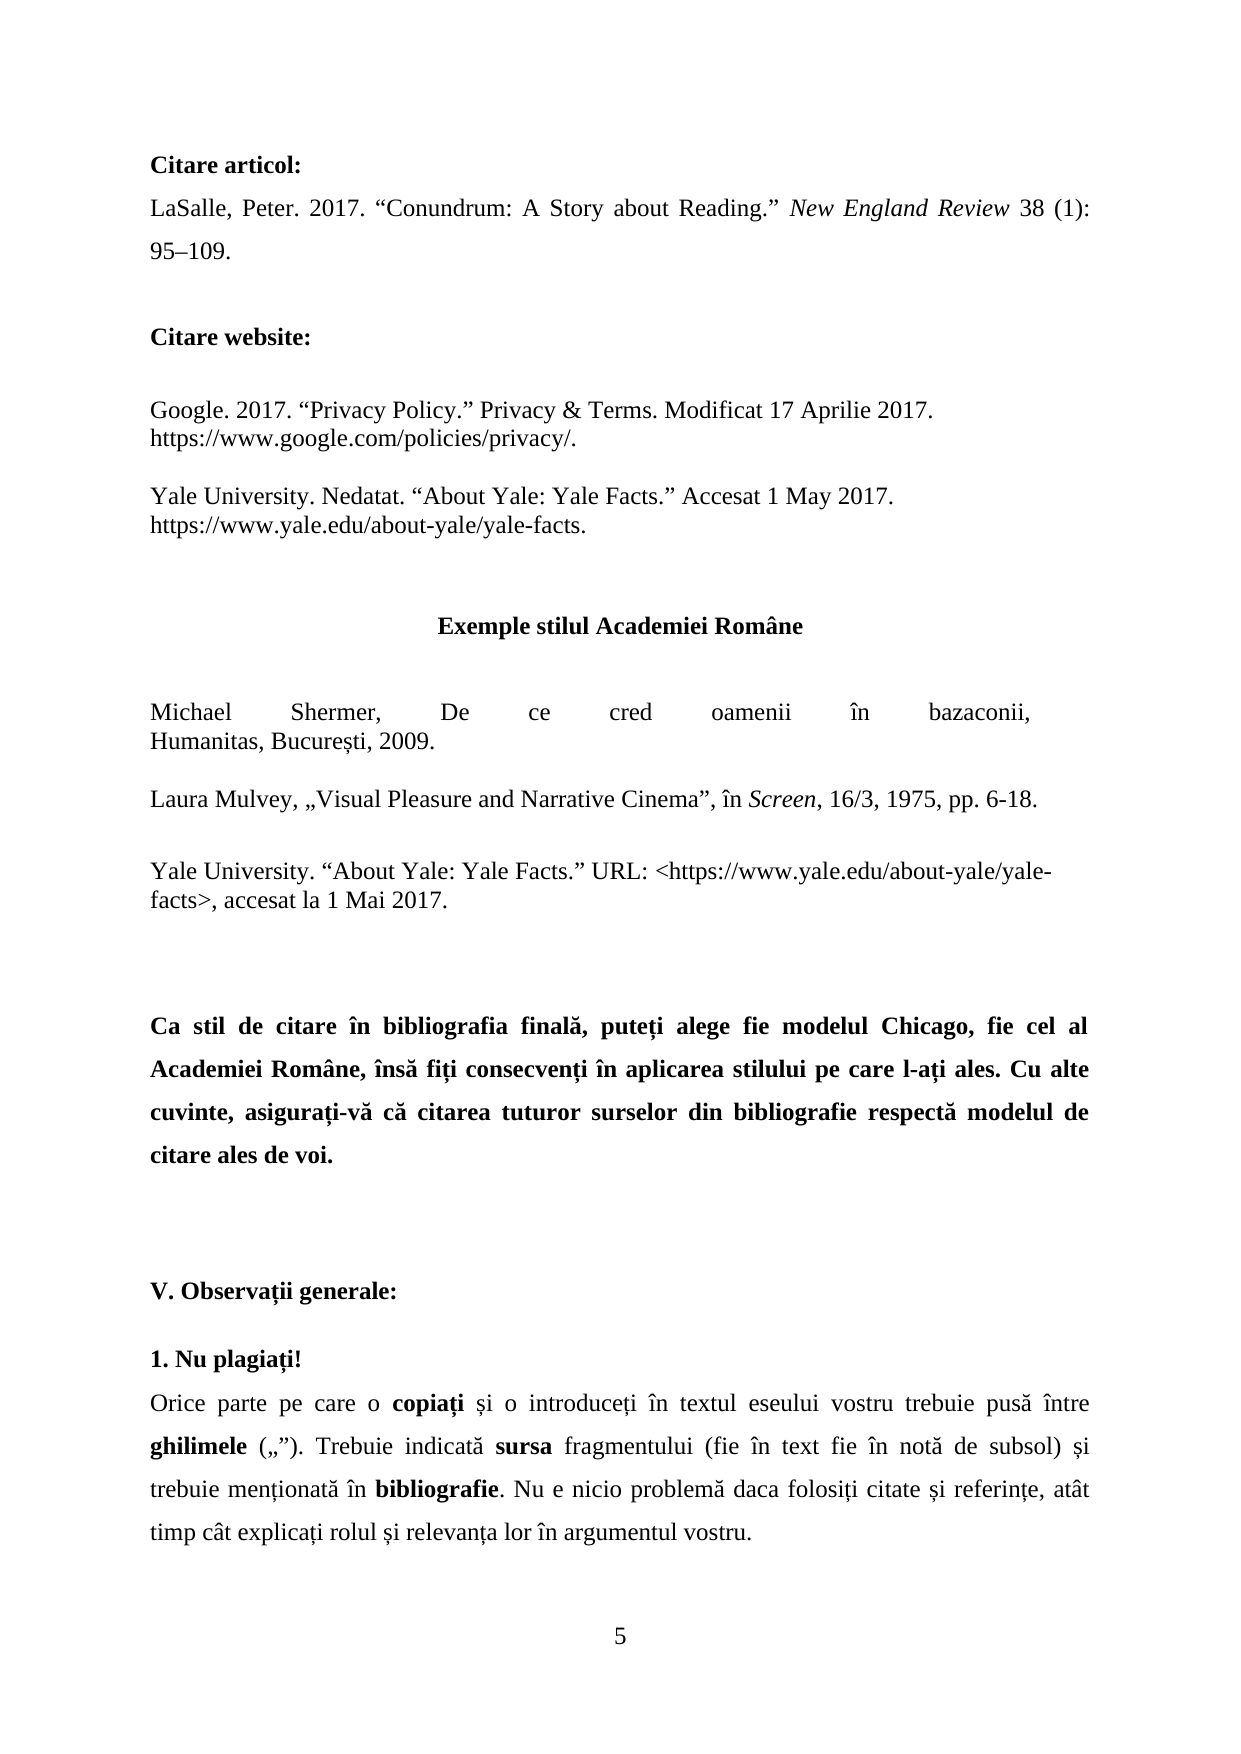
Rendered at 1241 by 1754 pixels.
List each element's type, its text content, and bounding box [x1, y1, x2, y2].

text Citare articol: [150, 150, 1090, 179]
text Michael Shermer, De ce cred oamenii în bazaconii, Humanitas, București, 2009. [150, 697, 1090, 755]
text Laura Mulvey, „Visual Pleasure and Narrative Cinema”, în Screen, 16/3, 1975, pp. 6-18. [150, 784, 1090, 812]
text Yale University. “About Yale: Yale Facts.” URL: ˂https://www.yale.edu/about-yale/yale-facts˃, accesat la 1 Mai 2017. [150, 856, 1090, 913]
text Google. 2017. “Privacy Policy.” Privacy & Terms. Modificat 17 Aprilie 2017. https://www.google.com/policies/privacy/. [150, 395, 1090, 452]
text Orice parte pe care o copiați și o introduceți în textul eseului vostru trebuie pusă între ghilimele („”). Trebuie indicată sursa fragmentului (fie în text fie în notă de subsol) și trebuie menționată în bibliografie. Nu e nicio problemă daca folosiți citate și referințe, atât timp cât explicați rolul și relevanța lor în argumentul vostru. [150, 1388, 1090, 1546]
text V. Observații generale: [150, 1276, 1090, 1305]
text Exemple stilul Academiei Române [150, 611, 1090, 640]
text LaSalle, Peter. 2017. “Conundrum: A Story about Reading.” New England Review 38 (1): 95–109. [150, 193, 1090, 265]
text Yale University. Nedatat. “About Yale: Yale Facts.” Accesat 1 May 2017. https://www.yale.edu/about-yale/yale-facts. [150, 481, 1090, 539]
text Citare website: [150, 322, 1090, 351]
text Ca stil de citare în bibliografia finală, puteți alege fie modelul Chicago, fie cel al Academiei Române, însă fiți consecvenți în aplicarea stilului pe care l-ați ales. Cu alte cuvinte, asigurați-vă că citarea tuturor surselor din bibliografie respectă modelul de citare ales de voi. [150, 1011, 1090, 1169]
text 1. Nu plagiați! [150, 1344, 1090, 1373]
